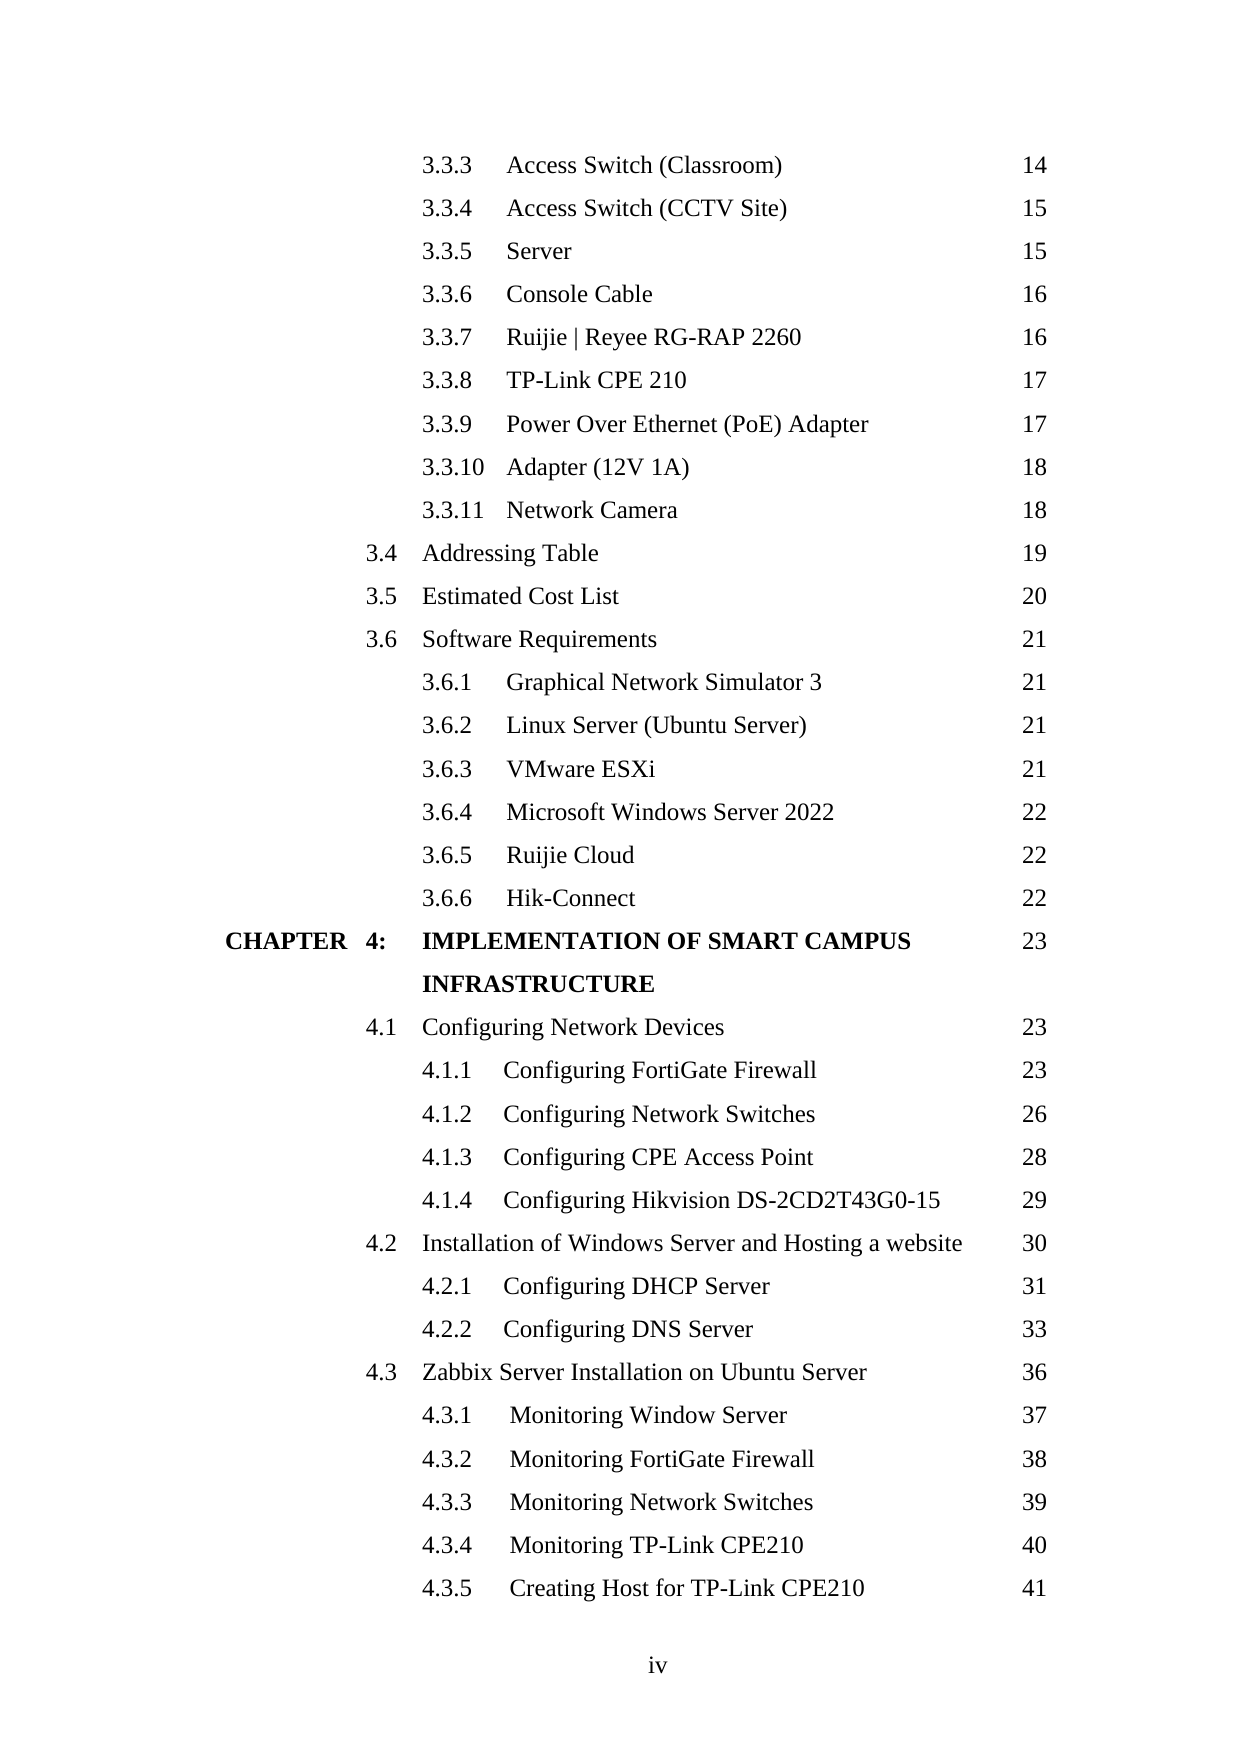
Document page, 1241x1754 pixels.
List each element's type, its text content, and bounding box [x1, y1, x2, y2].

text 4.2.1 Configuring DHCP Server 31 [225, 1271, 1090, 1300]
text 4.1.4 Configuring Hikvision DS-2CD2T43G0-15 29 [225, 1185, 1090, 1214]
text 3.3.9 Power Over Ethernet (PoE) Adapter 17 [225, 409, 1090, 437]
text 3.6.3 VMware ESXi 21 [225, 754, 1090, 782]
text 4.1.1 Configuring FortiGate Firewall 23 [225, 1056, 1090, 1084]
text CHAPTER 4: IMPLEMENTATION OF SMART CAMPUS 23 [225, 926, 1090, 955]
text 4.1.3 Configuring CPE Access Point 28 [225, 1142, 1090, 1171]
text 3.3.5 Server 15 [225, 236, 1090, 265]
text 3.3.4 Access Switch (CCTV Site) 15 [225, 193, 1090, 222]
text 3.3.11 Network Camera 18 [225, 495, 1090, 524]
text 3.6.1 Graphical Network Simulator 3 21 [225, 667, 1090, 696]
text 3.3.8 TP-Link CPE 210 17 [225, 366, 1090, 394]
text 3.6.6 Hik-Connect 22 [225, 883, 1090, 912]
text 4.2 Installation of Windows Server and Hosting a website 30 [225, 1228, 1090, 1257]
text 4.3 Zabbix Server Installation on Ubuntu Server 36 [225, 1357, 1090, 1386]
text 4.3.2 Monitoring FortiGate Firewall 38 [225, 1444, 1090, 1472]
text 4.1.2 Configuring Network Switches 26 [225, 1099, 1090, 1127]
text 4.1 Configuring Network Devices 23 [225, 1012, 1090, 1041]
text 3.4 Addressing Table 19 [225, 538, 1090, 567]
text 4.2.2 Configuring DNS Server 33 [225, 1314, 1090, 1343]
text 4.3.5 Creating Host for TP-Link CPE210 41 [225, 1573, 1090, 1602]
text 3.5 Estimated Cost List 20 [225, 581, 1090, 610]
text 4.3.1 Monitoring Window Server 37 [225, 1401, 1090, 1429]
text 3.6.2 Linux Server (Ubuntu Server) 21 [225, 711, 1090, 739]
text 3.6.5 Ruijie Cloud 22 [225, 840, 1090, 869]
text 3.6.4 Microsoft Windows Server 2022 22 [225, 797, 1090, 826]
text INFRASTRUCTURE [225, 969, 1090, 998]
text 3.3.7 Ruijie | Reyee RG-RAP 2260 16 [225, 322, 1090, 351]
text 3.3.3 Access Switch (Classroom) 14 [225, 150, 1090, 179]
text 3.3.10 Adapter (12V 1A) 18 [225, 452, 1090, 481]
text 4.3.4 Monitoring TP-Link CPE210 40 [225, 1530, 1090, 1559]
text 4.3.3 Monitoring Network Switches 39 [225, 1487, 1090, 1516]
text 3.6 Software Requirements 21 [225, 624, 1090, 653]
text 3.3.6 Console Cable 16 [225, 279, 1090, 308]
